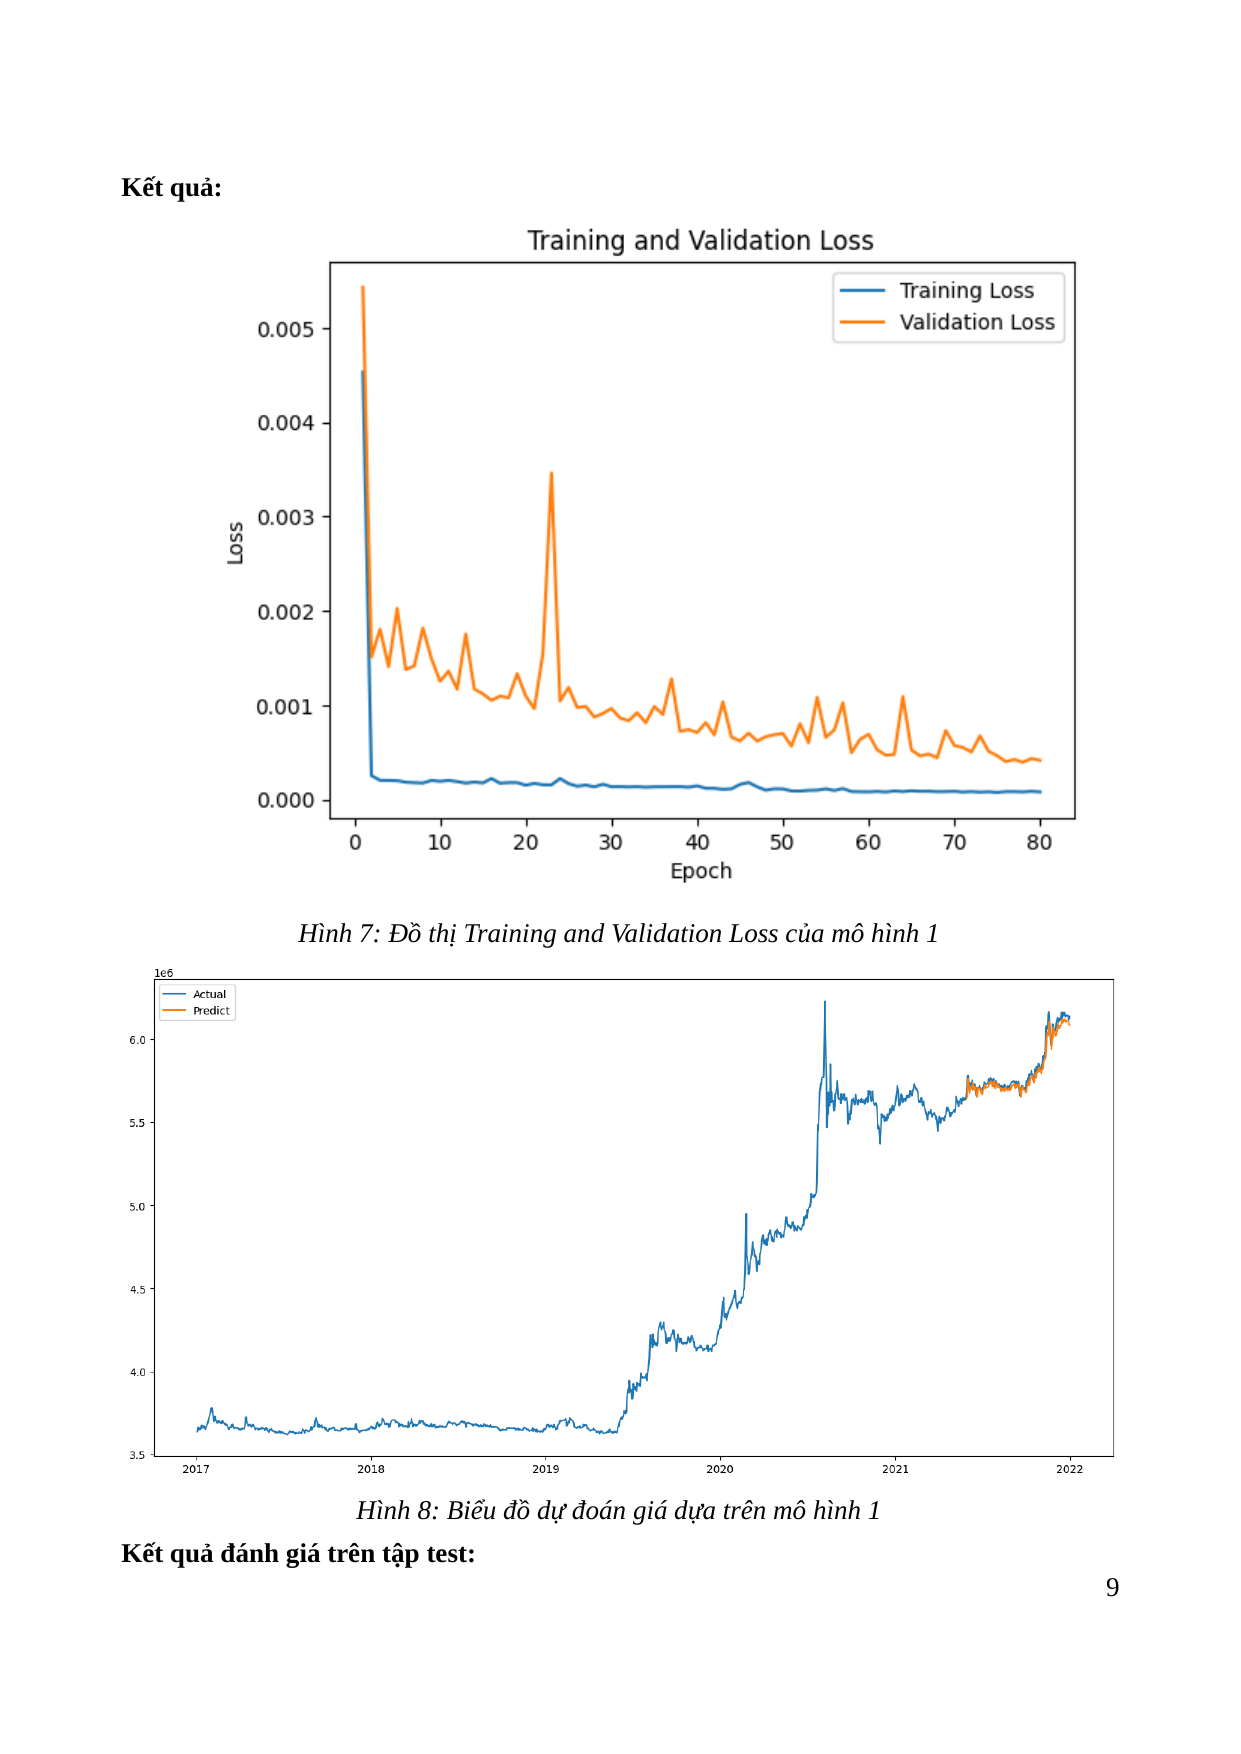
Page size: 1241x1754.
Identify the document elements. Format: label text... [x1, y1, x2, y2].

text Kết quả đánh giá trên tập test: [121, 1537, 1119, 1569]
subtitle Kết quả: [121, 171, 1119, 202]
picture [211, 215, 1088, 898]
picture [121, 960, 1120, 1482]
